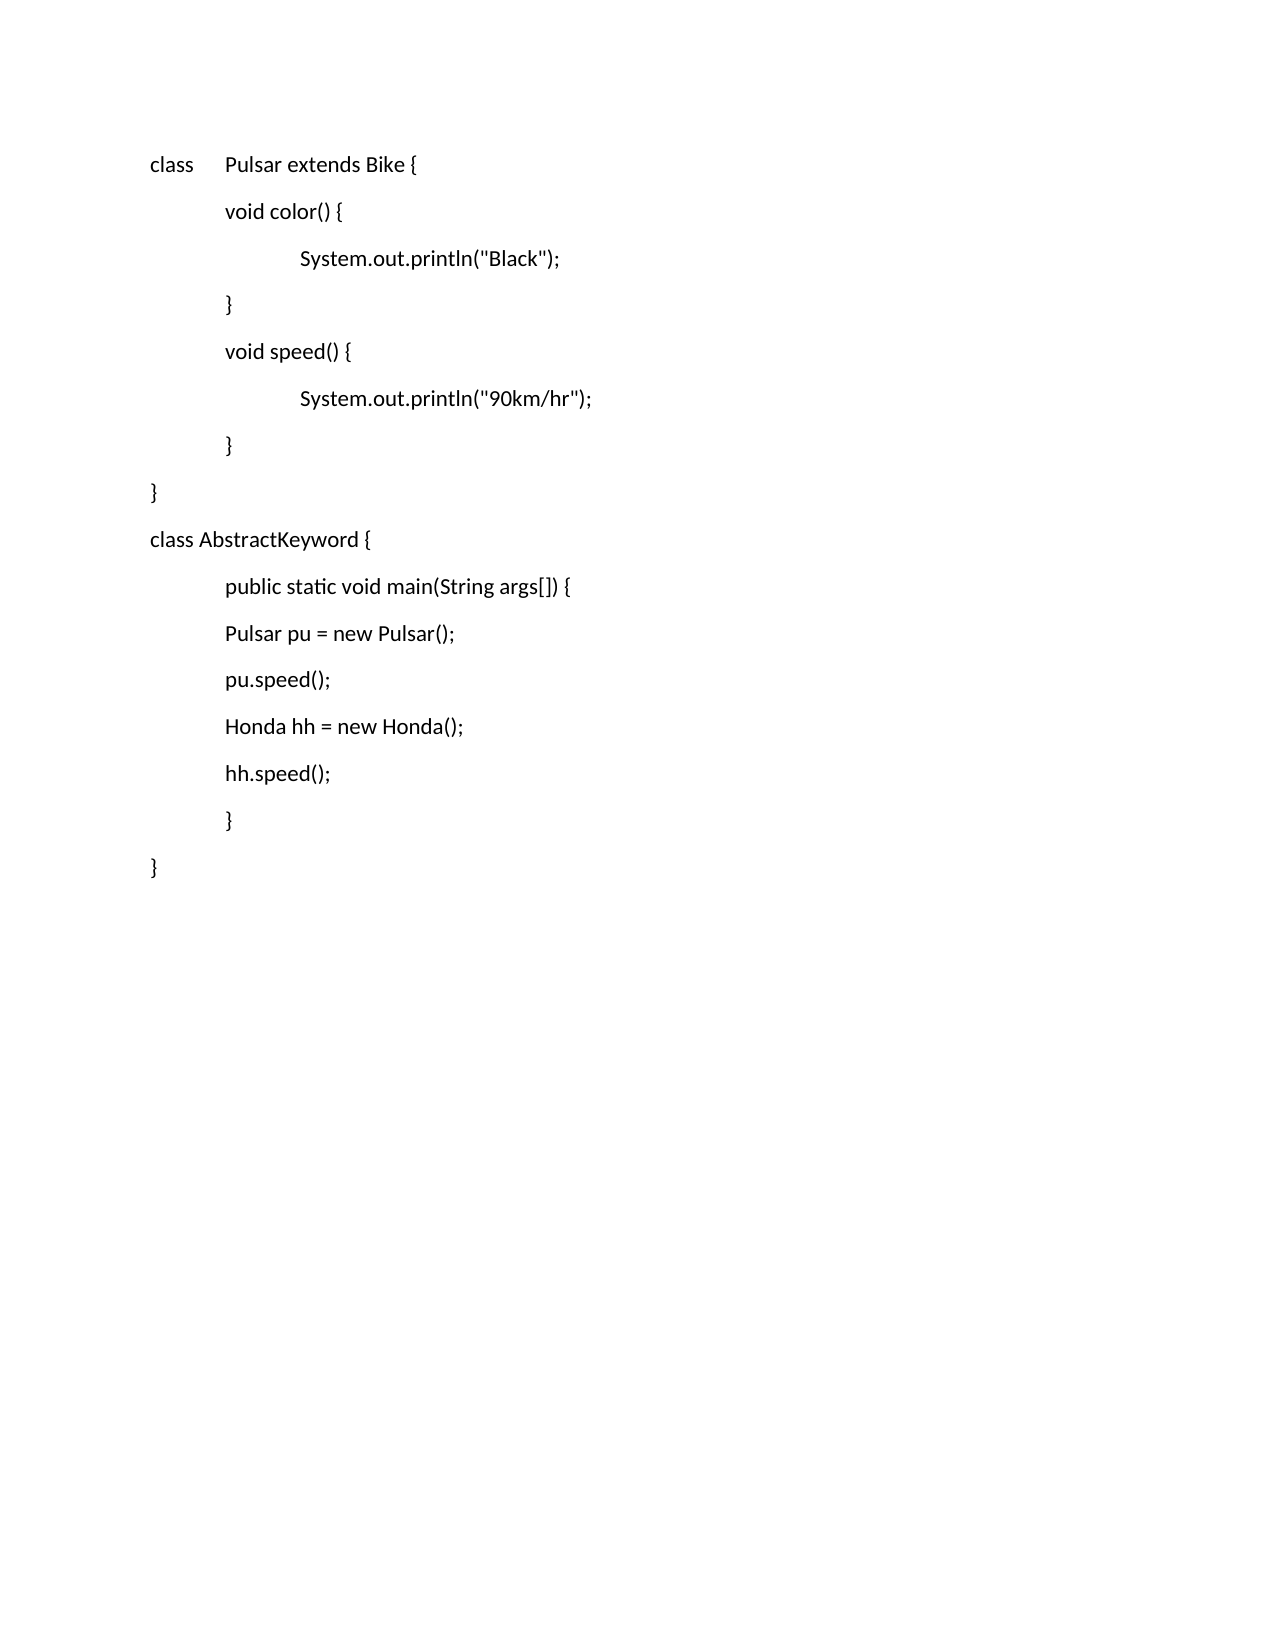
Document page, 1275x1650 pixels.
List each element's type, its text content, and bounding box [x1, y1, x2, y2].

text public static void main(String args[]) { [150, 572, 1125, 600]
text System.out.println("Black"); [150, 244, 1125, 272]
text } [150, 291, 1125, 319]
text } [150, 431, 1125, 459]
text class Pulsar extends Bike { [150, 150, 1125, 178]
text } [150, 853, 1125, 881]
text Honda hh = new Honda(); [150, 712, 1125, 741]
text } [150, 478, 1125, 506]
text } [150, 806, 1125, 834]
text void speed() { [150, 337, 1125, 366]
text class AbstractKeyword { [150, 525, 1125, 553]
text Pulsar pu = new Pulsar(); [150, 619, 1125, 647]
text hh.speed(); [150, 759, 1125, 787]
text void color() { [150, 197, 1125, 225]
text System.out.println("90km/hr"); [150, 384, 1125, 412]
text pu.speed(); [150, 666, 1125, 694]
